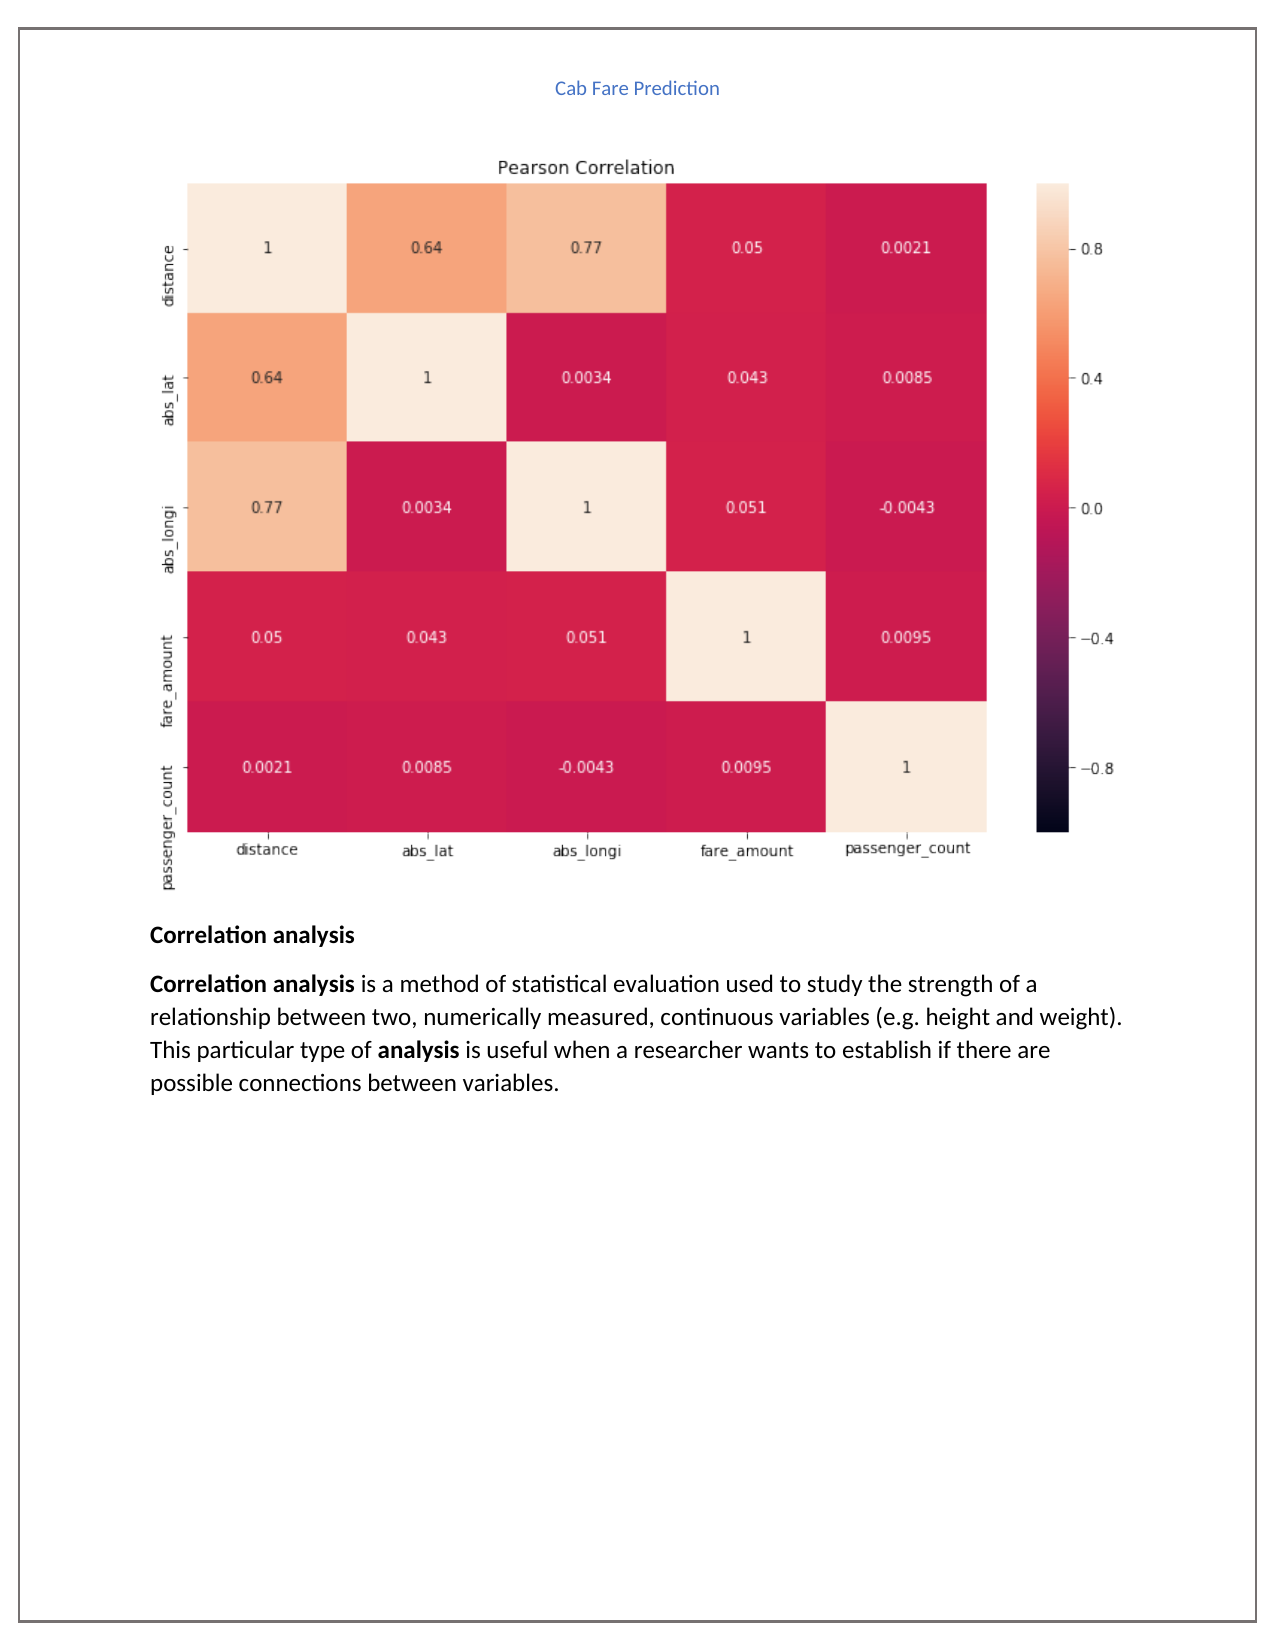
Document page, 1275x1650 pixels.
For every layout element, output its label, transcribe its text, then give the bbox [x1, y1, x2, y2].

picture [150, 150, 1125, 900]
text Correlation analysis is a method of statistical evaluation used to study the strength of a relationship between two, numerically measured, continuous variables (e.g. height and weight). This particular type of analysis is useful when a researcher wants to establish if there are possible connections between variables. [150, 968, 1125, 1098]
text Correlation analysis [150, 919, 1125, 949]
